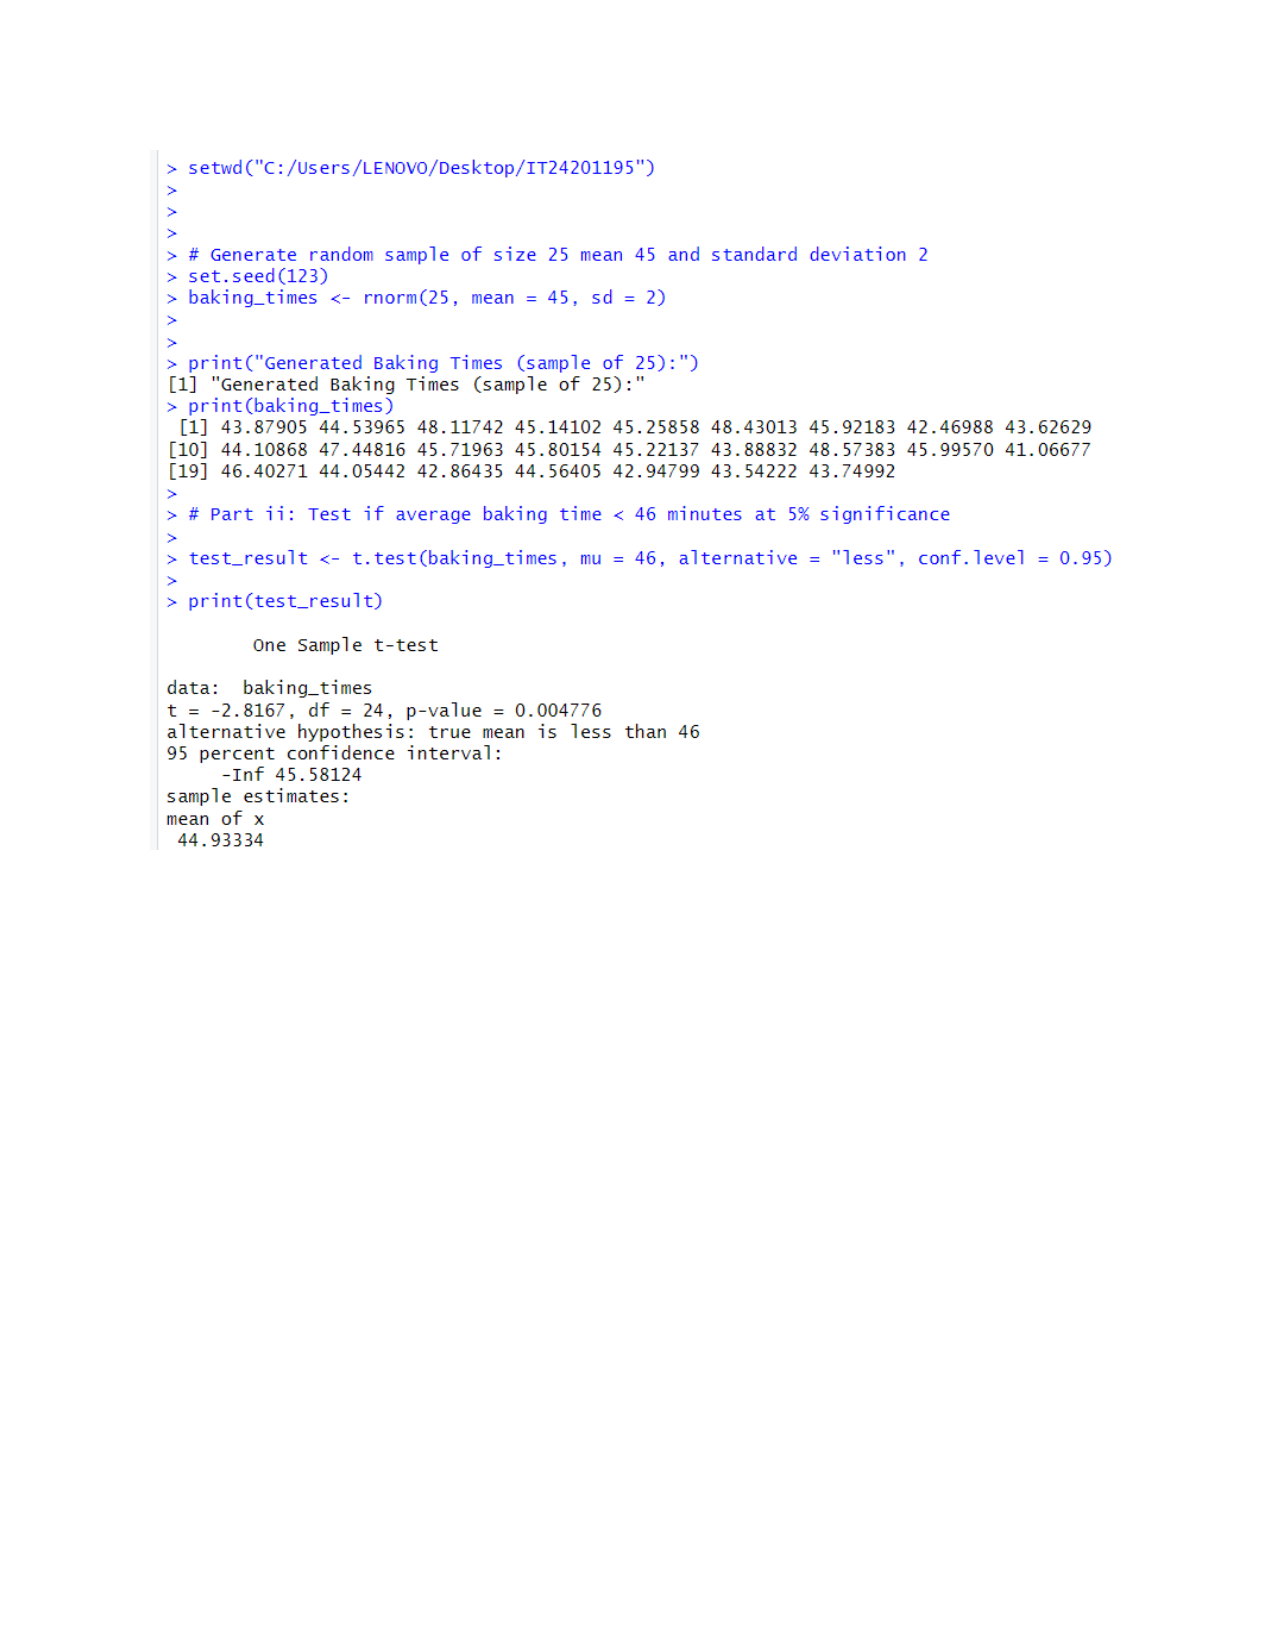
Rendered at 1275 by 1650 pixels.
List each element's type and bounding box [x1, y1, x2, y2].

picture [150, 150, 1125, 850]
